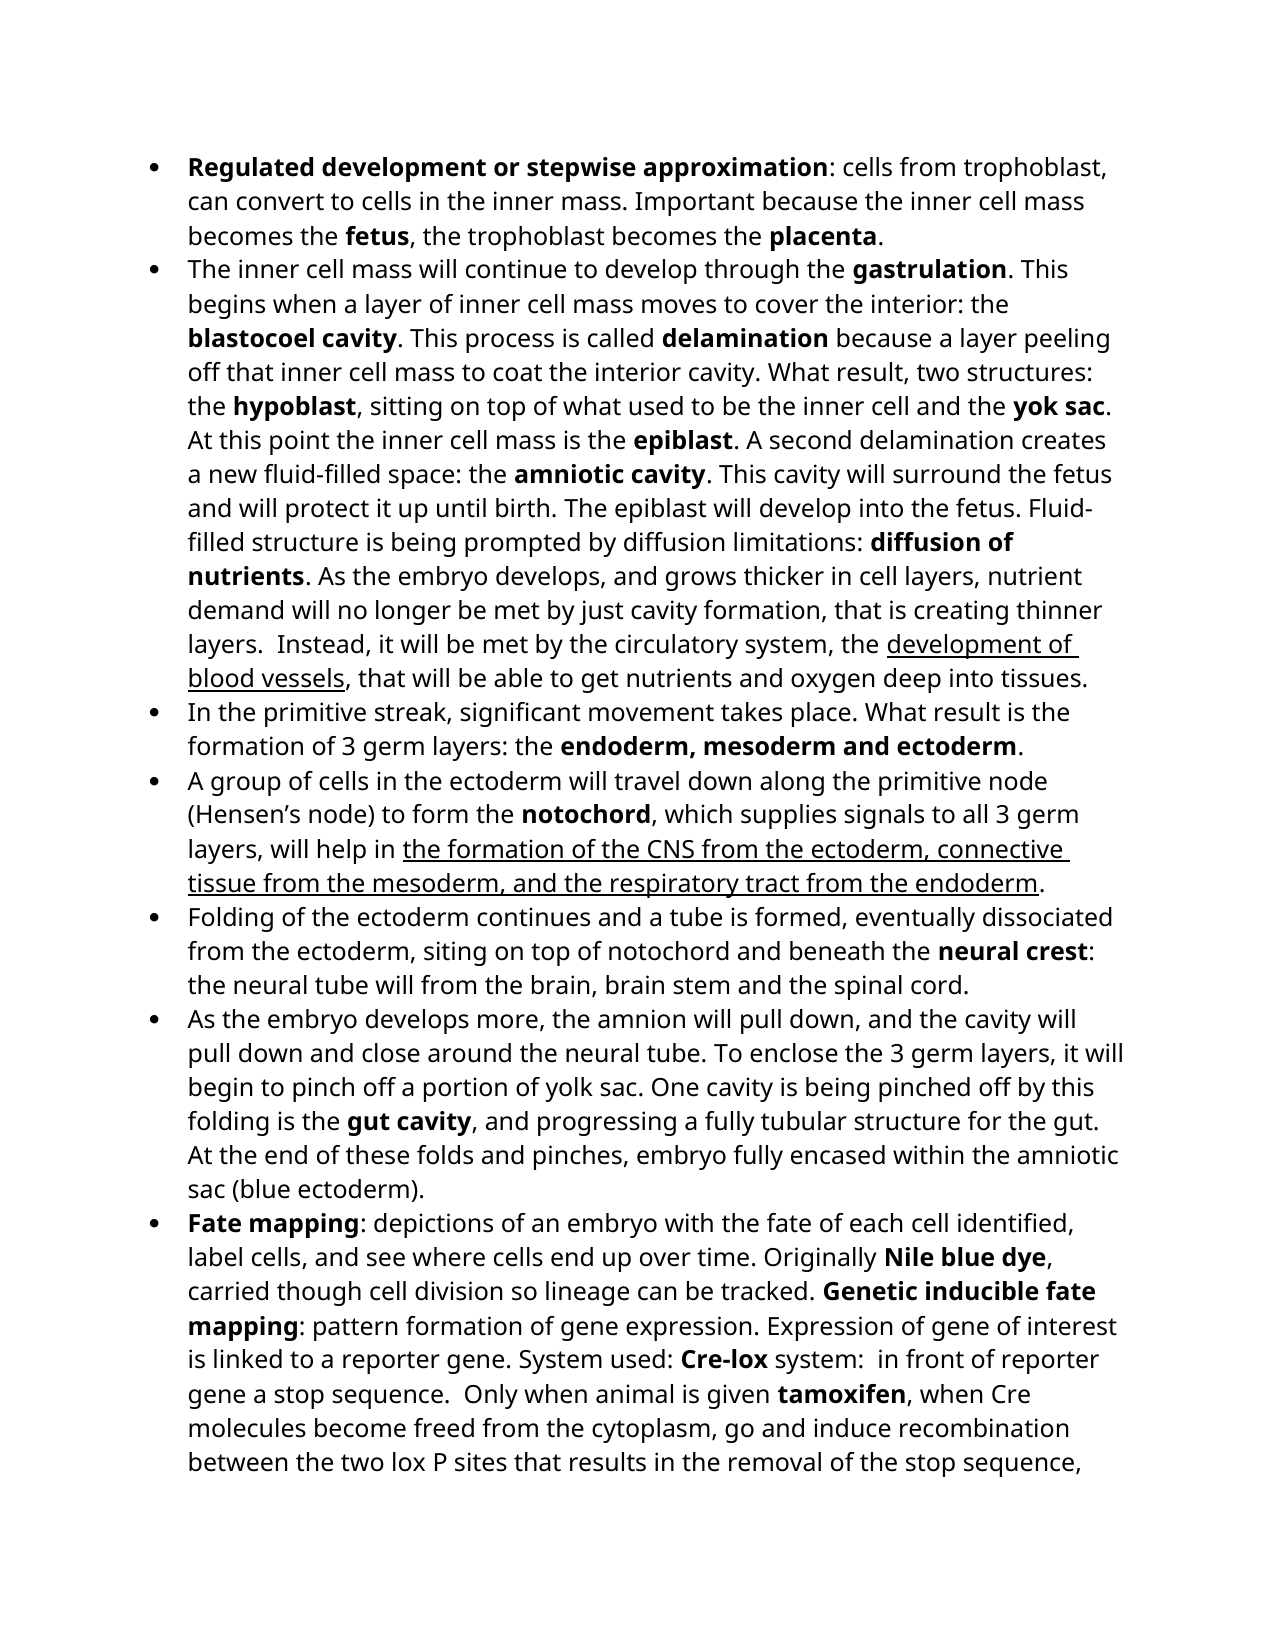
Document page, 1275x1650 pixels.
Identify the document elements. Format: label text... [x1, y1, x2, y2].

list In the primitive streak, significant movement takes place. What result is the formation of 3 germ layers: the endoderm, mesoderm and ectoderm. [150, 695, 1125, 763]
list The inner cell mass will continue to develop through the gastrulation. This begins when a layer of inner cell mass moves to cover the interior: the blastocoel cavity. This process is called delamination because a layer peeling off that inner cell mass to coat the interior cavity. What result, two structures: the hypoblast, sitting on top of what used to be the inner cell and the yok sac. At this point the inner cell mass is the epiblast. A second delamination creates a new fluid-filled space: the amniotic cavity. This cavity will surround the fetus and will protect it up until birth. The epiblast will develop into the fetus. Fluid-filled structure is being prompted by diffusion limitations: diffusion of nutrients. As the embryo develops, and grows thicker in cell layers, nutrient demand will no longer be met by just cavity formation, that is creating thinner layers. Instead, it will be met by the circulatory system, the development of blood vessels, that will be able to get nutrients and oxygen deep into tissues. [150, 252, 1125, 695]
list A group of cells in the ectoderm will travel down along the primitive node (Hensen’s node) to form the notochord, which supplies signals to all 3 germ layers, will help in the formation of the CNS from the ectoderm, connective tissue from the mesoderm, and the respiratory tract from the endoderm. [150, 763, 1125, 899]
list As the embryo develops more, the amnion will pull down, and the cavity will pull down and close around the neural tube. To enclose the 3 germ layers, it will begin to pinch off a portion of yolk sac. One cavity is being pinched off by this folding is the gut cavity, and progressing a fully tubular structure for the gut. At the end of these folds and pinches, embryo fully encased within the amniotic sac (blue ectoderm). [150, 1002, 1125, 1206]
list Folding of the ectoderm continues and a tube is formed, eventually dissociated from the ectoderm, siting on top of notochord and beneath the neural crest: the neural tube will from the brain, brain stem and the spinal cord. [150, 899, 1125, 1002]
list Regulated development or stepwise approximation: cells from trophoblast, can convert to cells in the inner mass. Important because the inner cell mass becomes the fetus, the trophoblast becomes the placenta. [150, 150, 1125, 252]
